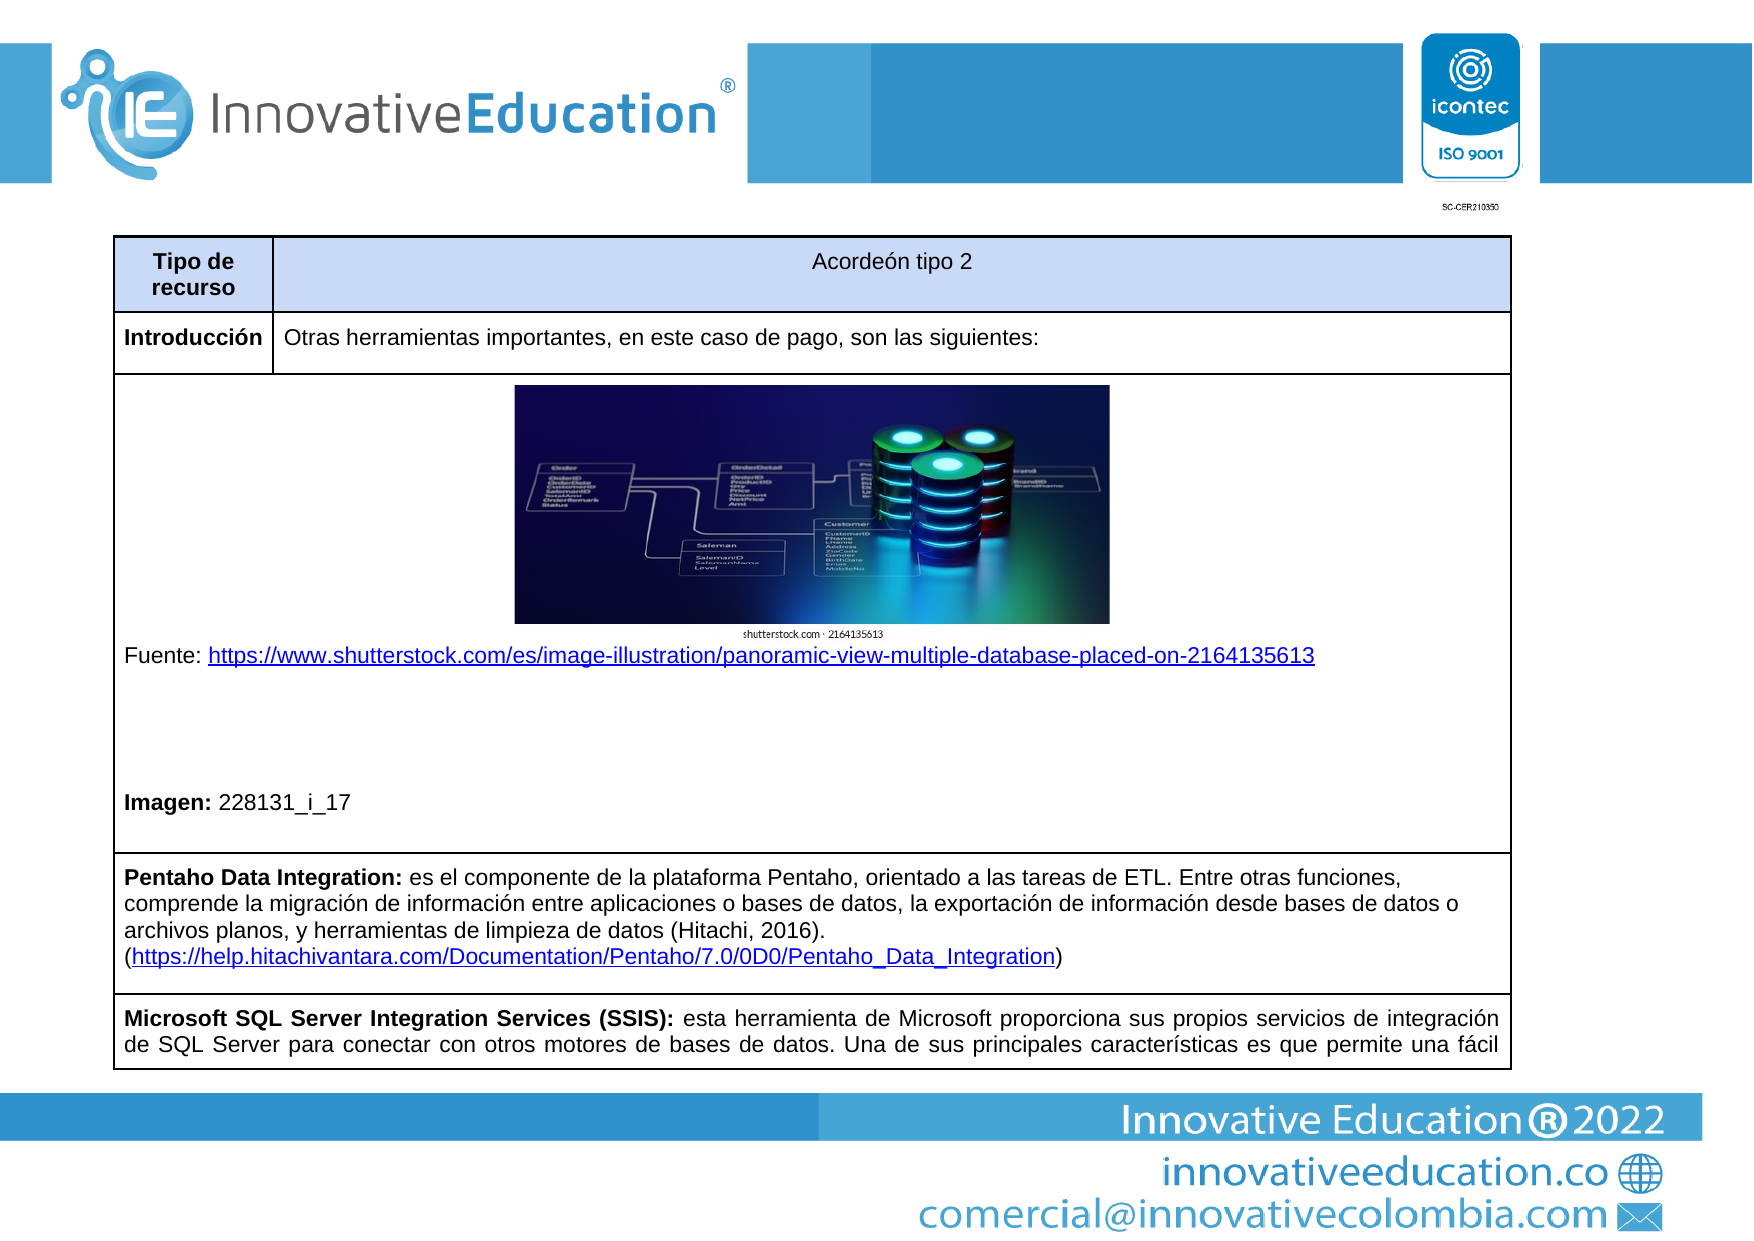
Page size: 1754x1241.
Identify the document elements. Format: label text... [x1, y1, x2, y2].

picture [1540, 31, 1752, 197]
picture [0, 31, 1403, 197]
picture [1418, 30, 1523, 213]
table_cell Fuente: https://www.shutterstock.com/es/image-illustration/panoramic-view-multiple-database-placed-on-2164135613 Imagen: 228131_i_17 [115, 375, 1510, 852]
picture [514, 385, 1110, 642]
table_cell Otras herramientas importantes, en este caso de pago, son las siguientes: [274, 313, 1510, 373]
table_header Tipo de recurso [115, 238, 272, 311]
table_header Acordeón tipo 2 [274, 238, 1510, 311]
picture [0, 1092, 1703, 1238]
table_cell Introducción [115, 313, 272, 373]
table_cell Pentaho Data Integration: es el componente de la plataforma Pentaho, orientado a las tareas de ETL. Entre otras funciones, comprende la migración de información entre aplicaciones o bases de datos, la exportación de información desde bases de datos o archivos planos, y herramientas de limpieza de datos (Hitachi, 2016). (https://help.hitachivantara.com/Documentation/Pentaho/7.0/0D0/Pentaho_Data_Integration) [115, 854, 1510, 992]
